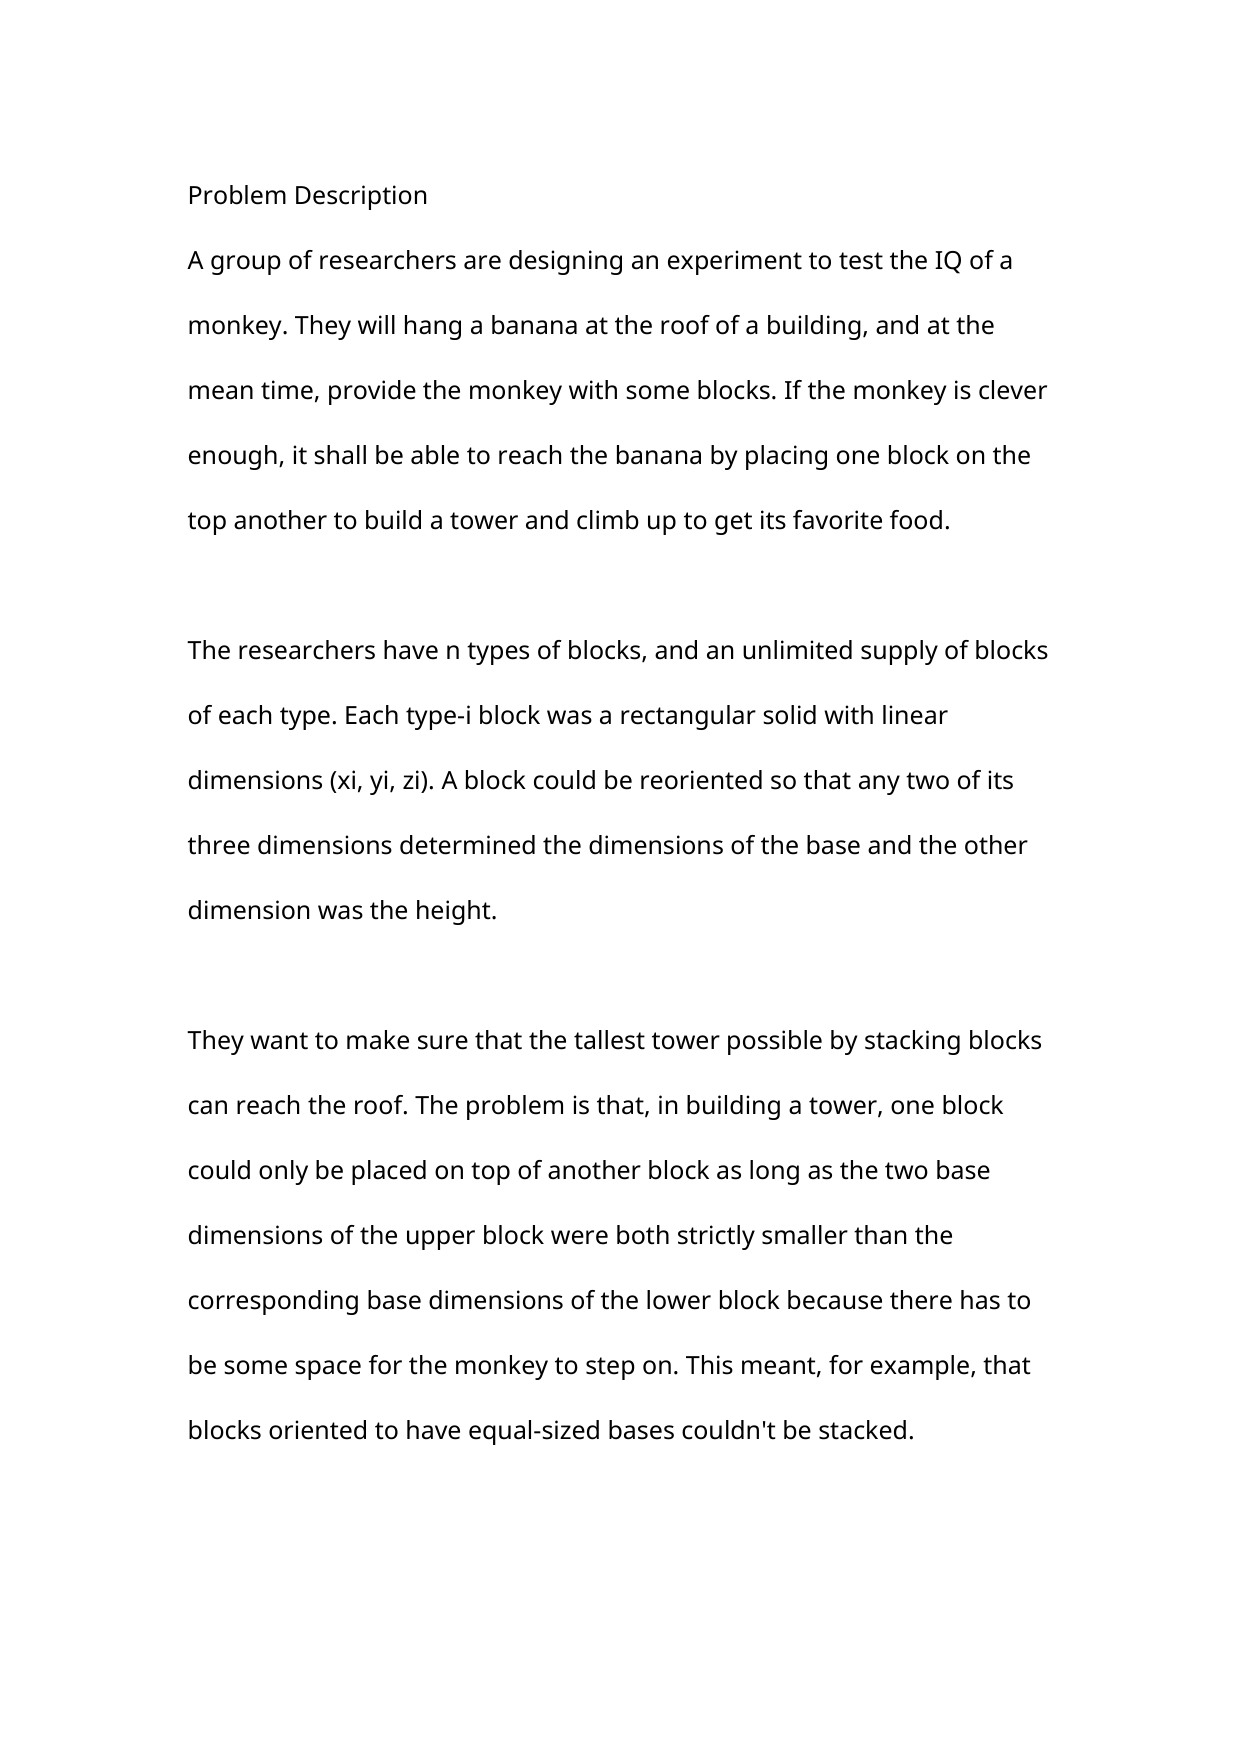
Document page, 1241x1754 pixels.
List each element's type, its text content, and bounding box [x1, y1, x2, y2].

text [187, 227, 1053, 1462]
text Problem Description [187, 162, 1053, 227]
